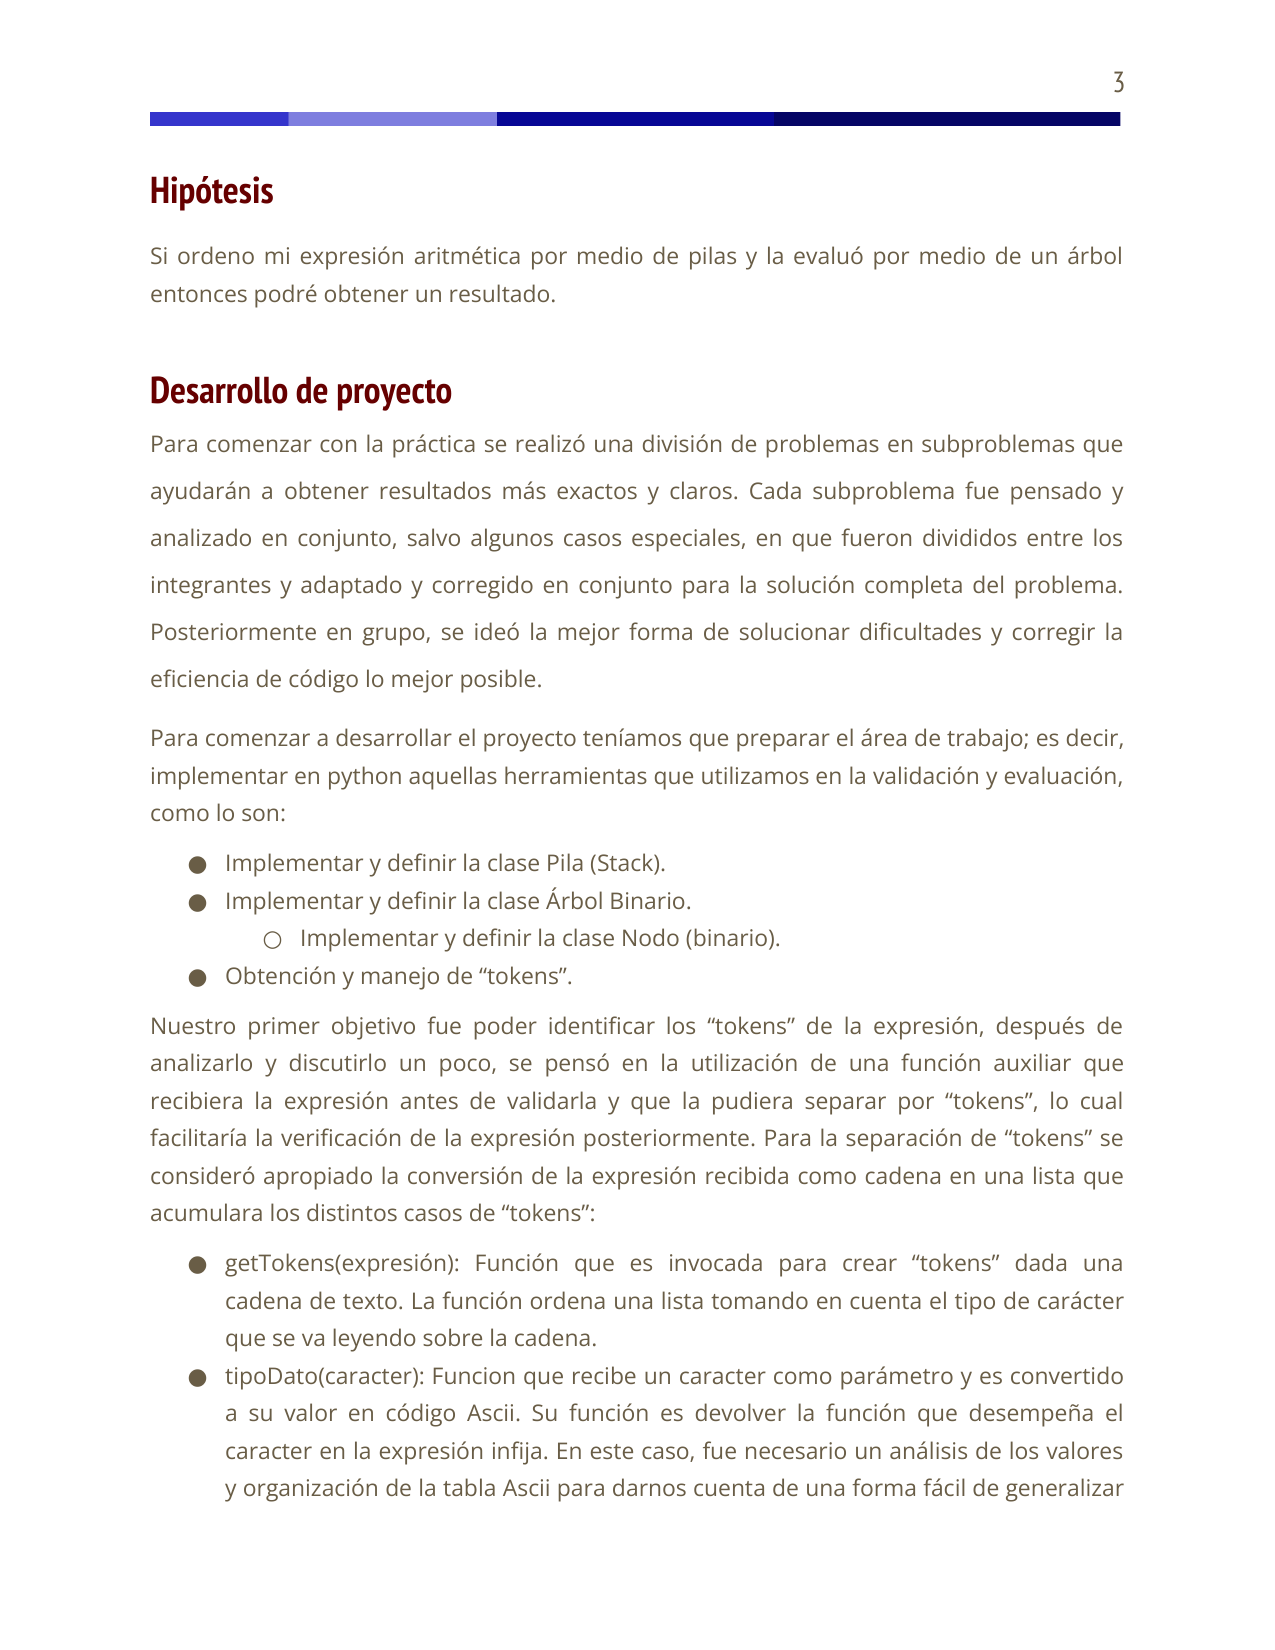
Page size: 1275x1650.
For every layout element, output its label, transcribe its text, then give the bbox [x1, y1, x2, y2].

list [187, 1359, 1125, 1503]
subtitle Desarrollo de proyecto [150, 365, 1125, 414]
list getTokens(expresión): Función que es invocada para crear “tokens” dada una cadena de texto. La función ordena una lista tomando en cuenta el tipo de carácter que se va leyendo sobre la cadena. [187, 1247, 1125, 1353]
list Obtención y manejo de “tokens”. [187, 959, 1125, 991]
list Implementar y definir la clase Nodo (binario). [262, 922, 1125, 953]
text Para comenzar con la práctica se realizó una división de problemas en subproblemas que ayudarán a obtener resultados más exactos y claros. Cada subproblema fue pensado y analizado en conjunto, salvo algunos casos especiales, en que fueron divididos entre los integrantes y adaptado y corregido en conjunto para la solución completa del problema. Posteriormente en grupo, se ideó la mejor forma de solucionar dificultades y corregir la eficiencia de código lo mejor posible. [150, 428, 1125, 694]
text Si ordeno mi expresión aritmética por medio de pilas y la evaluó por medio de un árbol entonces podré obtener un resultado. [150, 240, 1125, 309]
picture [150, 112, 1121, 126]
text Para comenzar a desarrollar el proyecto teníamos que preparar el área de trabajo; es decir, implementar en python aquellas herramientas que utilizamos en la validación y evaluación, como lo son: [150, 722, 1125, 828]
subtitle Hipótesis [150, 165, 1125, 213]
list Implementar y definir la clase Pila (Stack). [187, 847, 1125, 878]
list Implementar y definir la clase Árbol Binario. [187, 884, 1125, 916]
text Nuestro primer objetivo fue poder identificar los “tokens” de la expresión, después de analizarlo y discutirlo un poco, se pensó en la utilización de una función auxiliar que recibiera la expresión antes de validarla y que la pudiera separar por “tokens”, lo cual facilitaría la verificación de la expresión posteriormente. Para la separación de “tokens” se consideró apropiado la conversión de la expresión recibida como cadena en una lista que acumulara los distintos casos de “tokens”: [150, 1009, 1125, 1228]
